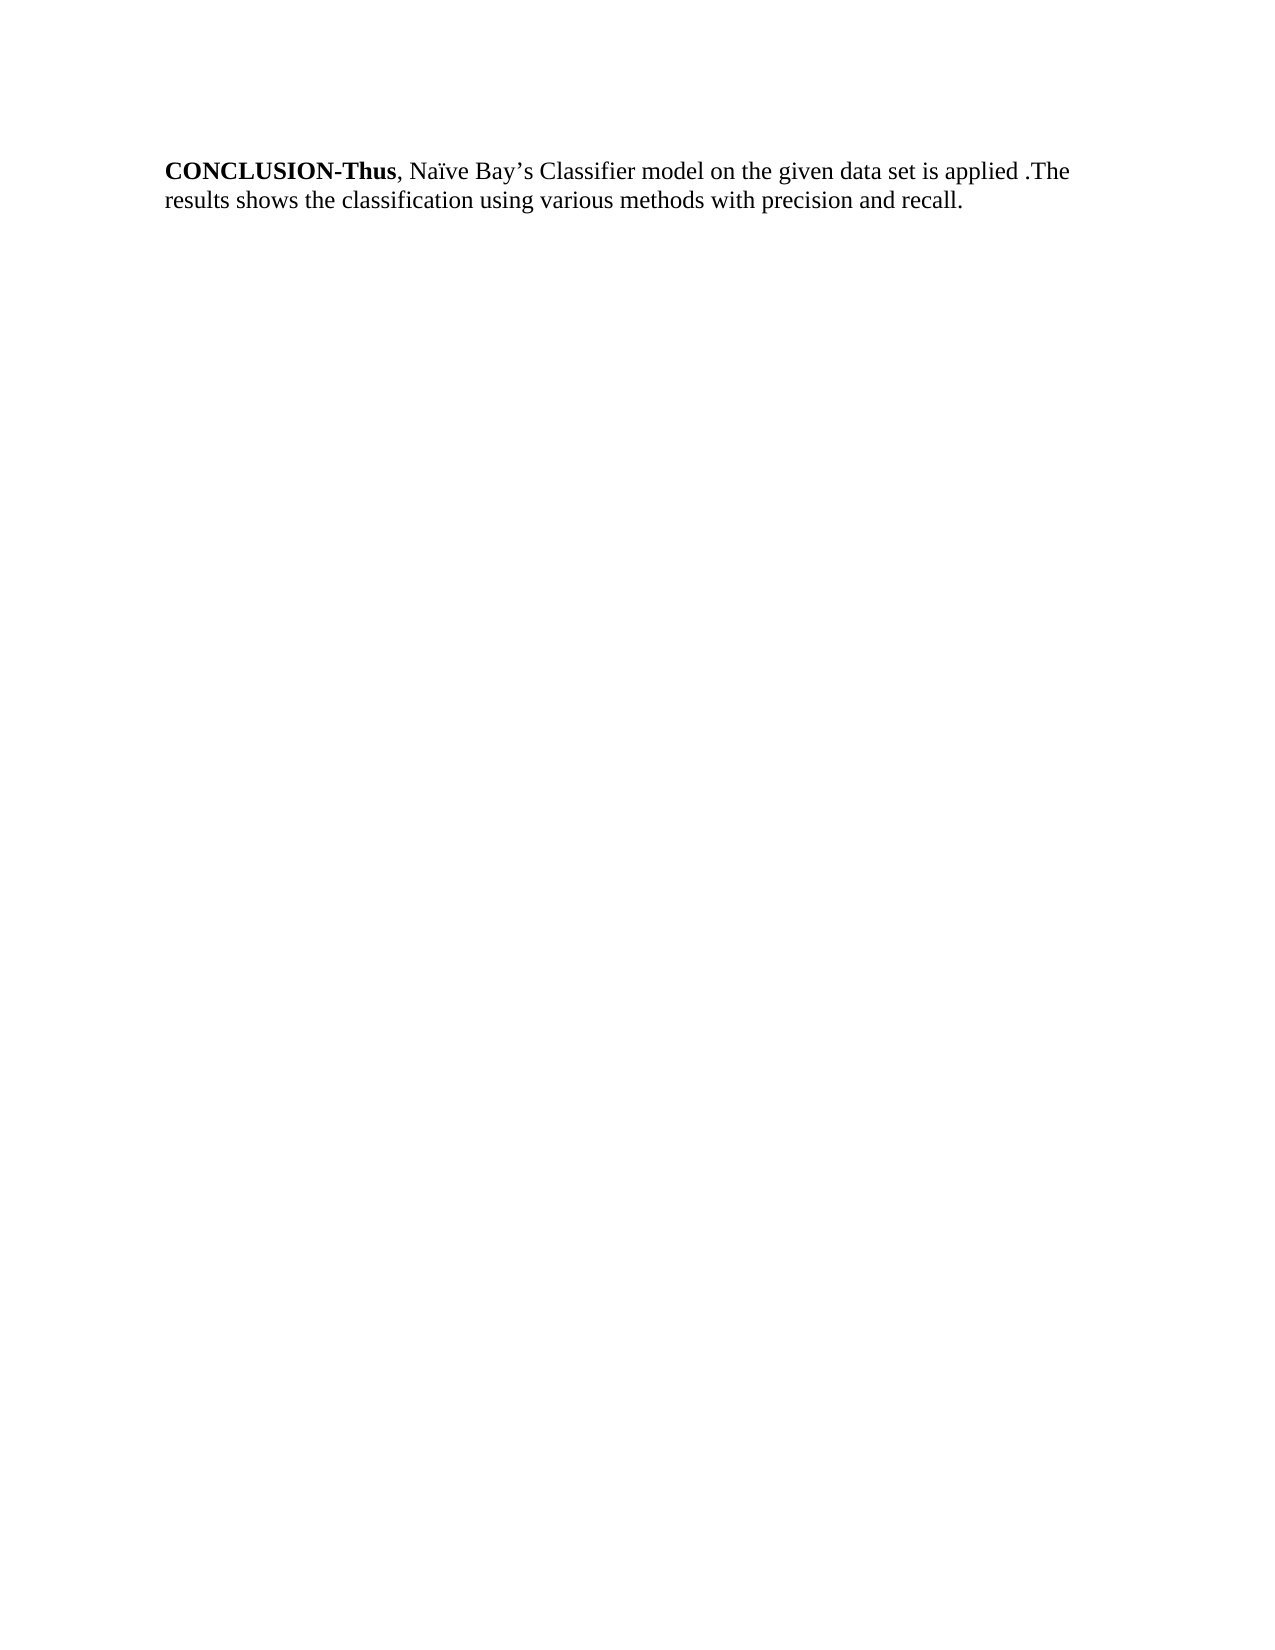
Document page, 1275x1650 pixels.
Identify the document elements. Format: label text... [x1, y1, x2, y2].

text CONCLUSION-Thus, Naïve Bay’s Classifier model on the given data set is applied .The results shows the classification using various methods with precision and recall. [164, 156, 1121, 214]
